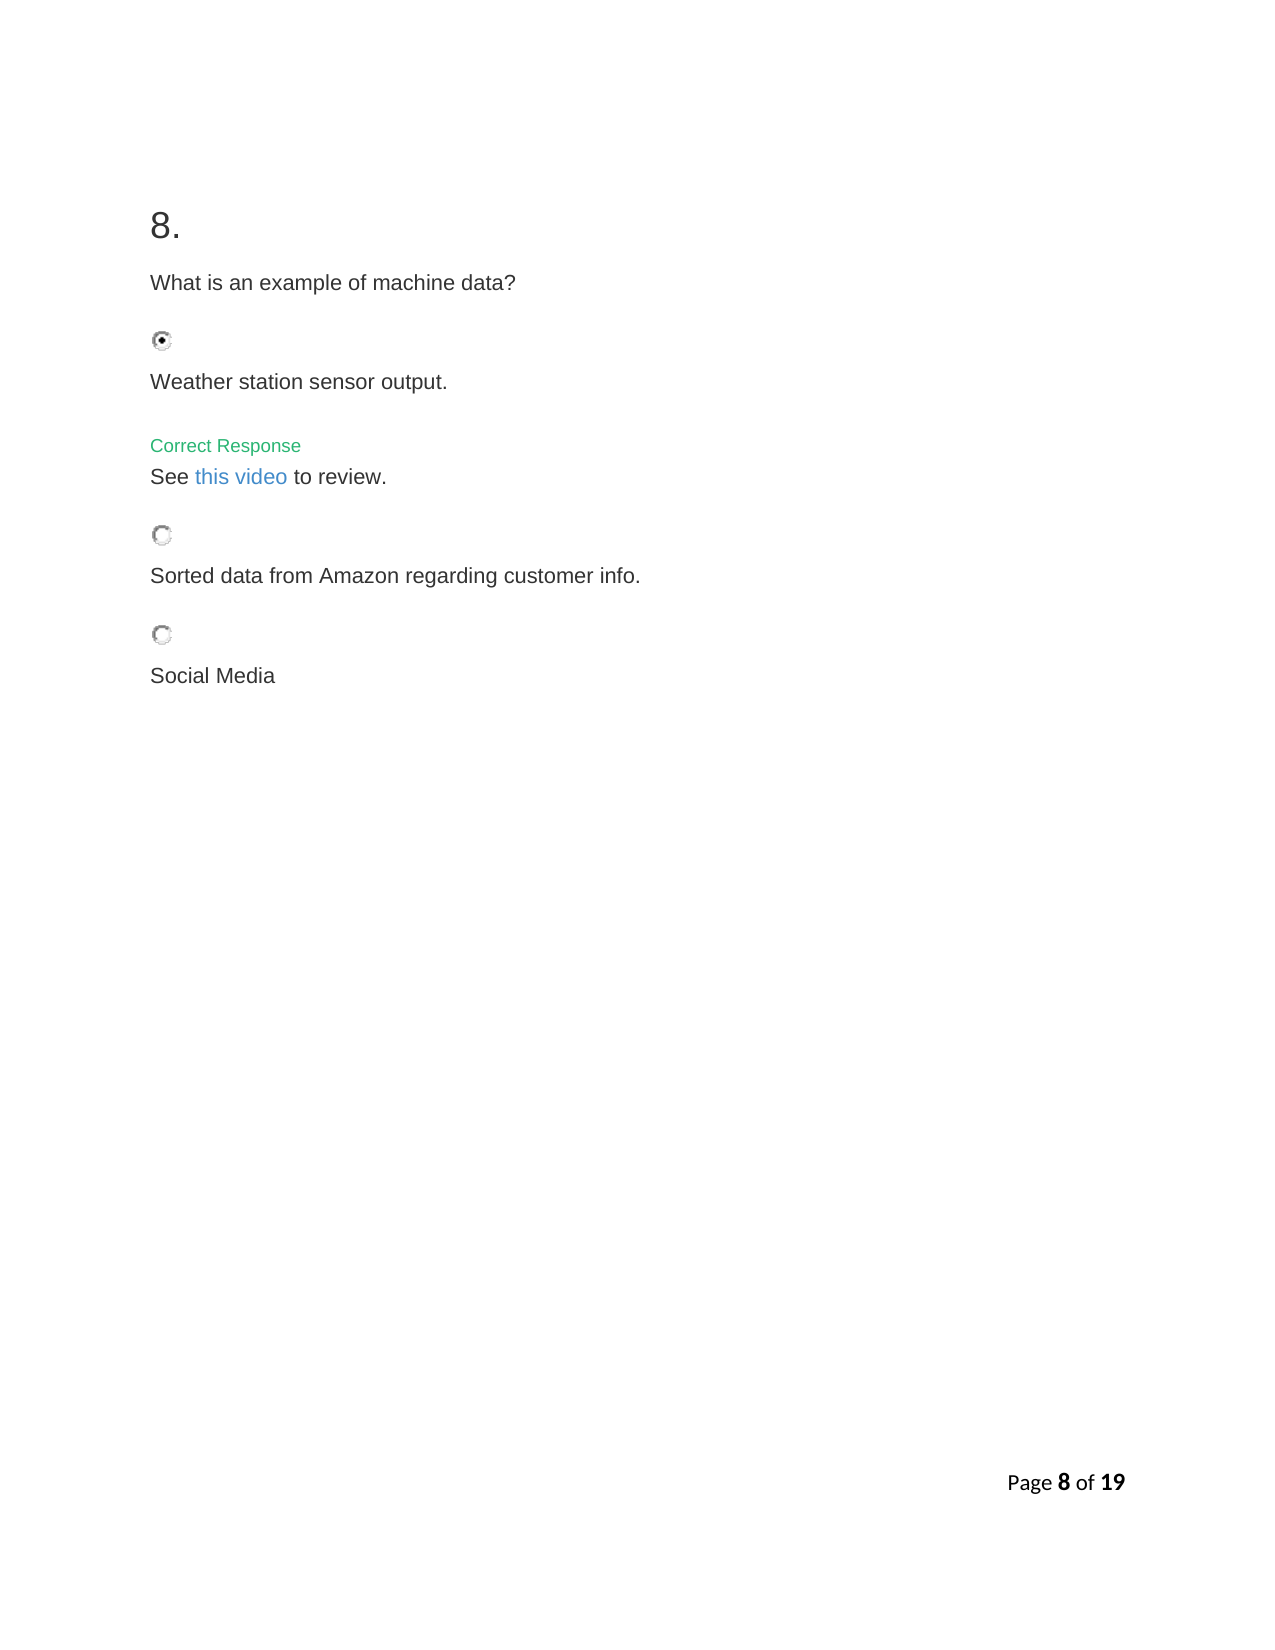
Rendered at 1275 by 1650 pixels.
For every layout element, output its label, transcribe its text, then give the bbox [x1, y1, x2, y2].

text Correct Response [150, 423, 1125, 456]
text 8. [150, 203, 1125, 246]
text See this video to review. [150, 456, 1125, 489]
text Social Media [150, 655, 1125, 688]
text What is an example of machine data? [150, 262, 1125, 294]
text Sorted data from Amazon regarding customer info. [150, 556, 1125, 588]
text Weather station sensor output. [150, 361, 1125, 394]
